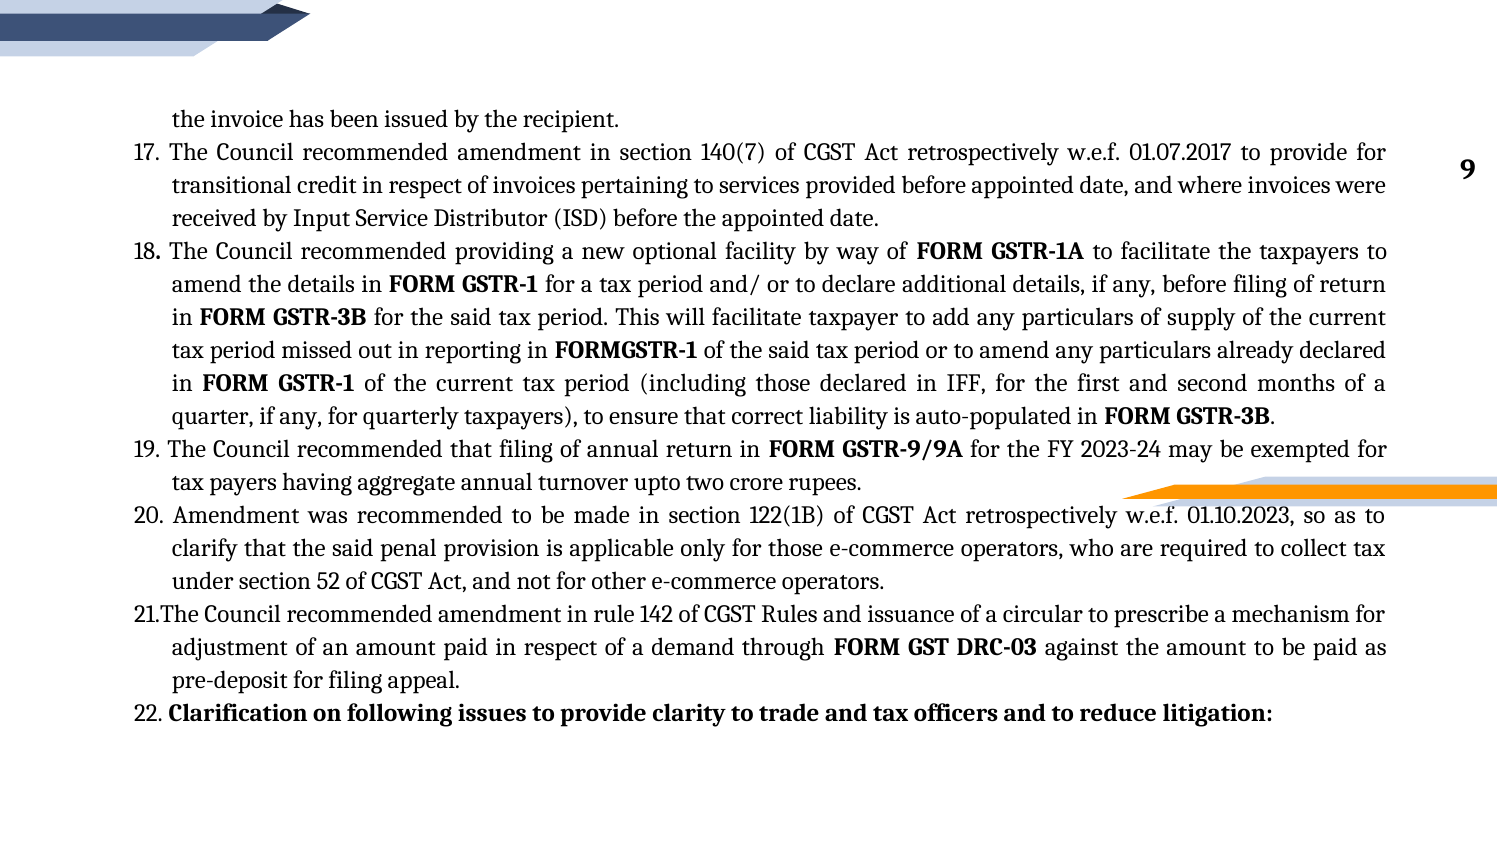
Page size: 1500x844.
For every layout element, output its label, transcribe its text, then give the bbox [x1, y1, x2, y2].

list 20. Amendment was recommended to be made in section 122(1B) of CGST Act retrospectively w.e.f. 01.10.2023, so as to clarify that the said penal provision is applicable only for those e-commerce operators, who are required to collect tax under section 52 of CGST Act, and not for other e-commerce operators. [134, 501, 1387, 596]
list 22. Clarification on following issues to provide clarity to trade and tax officers and to reduce litigation: [134, 699, 1387, 728]
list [134, 105, 1387, 134]
list 17. The Council recommended amendment in section 140(7) of CGST Act retrospectively w.e.f. 01.07.2017 to provide for transitional credit in respect of invoices pertaining to services provided before appointed date, and where invoices were received by Input Service Distributor (ISD) before the appointed date. [134, 138, 1387, 233]
list 21.The Council recommended amendment in rule 142 of CGST Rules and issuance of a circular to prescribe a mechanism for adjustment of an amount paid in respect of a demand through FORM GST DRC-03 against the amount to be paid as pre-deposit for filing appeal. [134, 600, 1387, 695]
list 18. The Council recommended providing a new optional facility by way of FORM GSTR-1A to facilitate the taxpayers to amend the details in FORM GSTR-1 for a tax period and/ or to declare additional details, if any, before filing of return in FORM GSTR-3B for the said tax period. This will facilitate taxpayer to add any particulars of supply of the current tax period missed out in reporting in FORMGSTR-1 of the said tax period or to amend any particulars already declared in FORM GSTR-1 of the current tax period (including those declared in IFF, for the first and second months of a quarter, if any, for quarterly taxpayers), to ensure that correct liability is auto-populated in FORM GSTR-3B. [134, 237, 1387, 431]
list 19. The Council recommended that filing of annual return in FORM GSTR-9/9A for the FY 2023-24 may be exempted for tax payers having aggregate annual turnover upto two crore rupees. [134, 435, 1387, 497]
